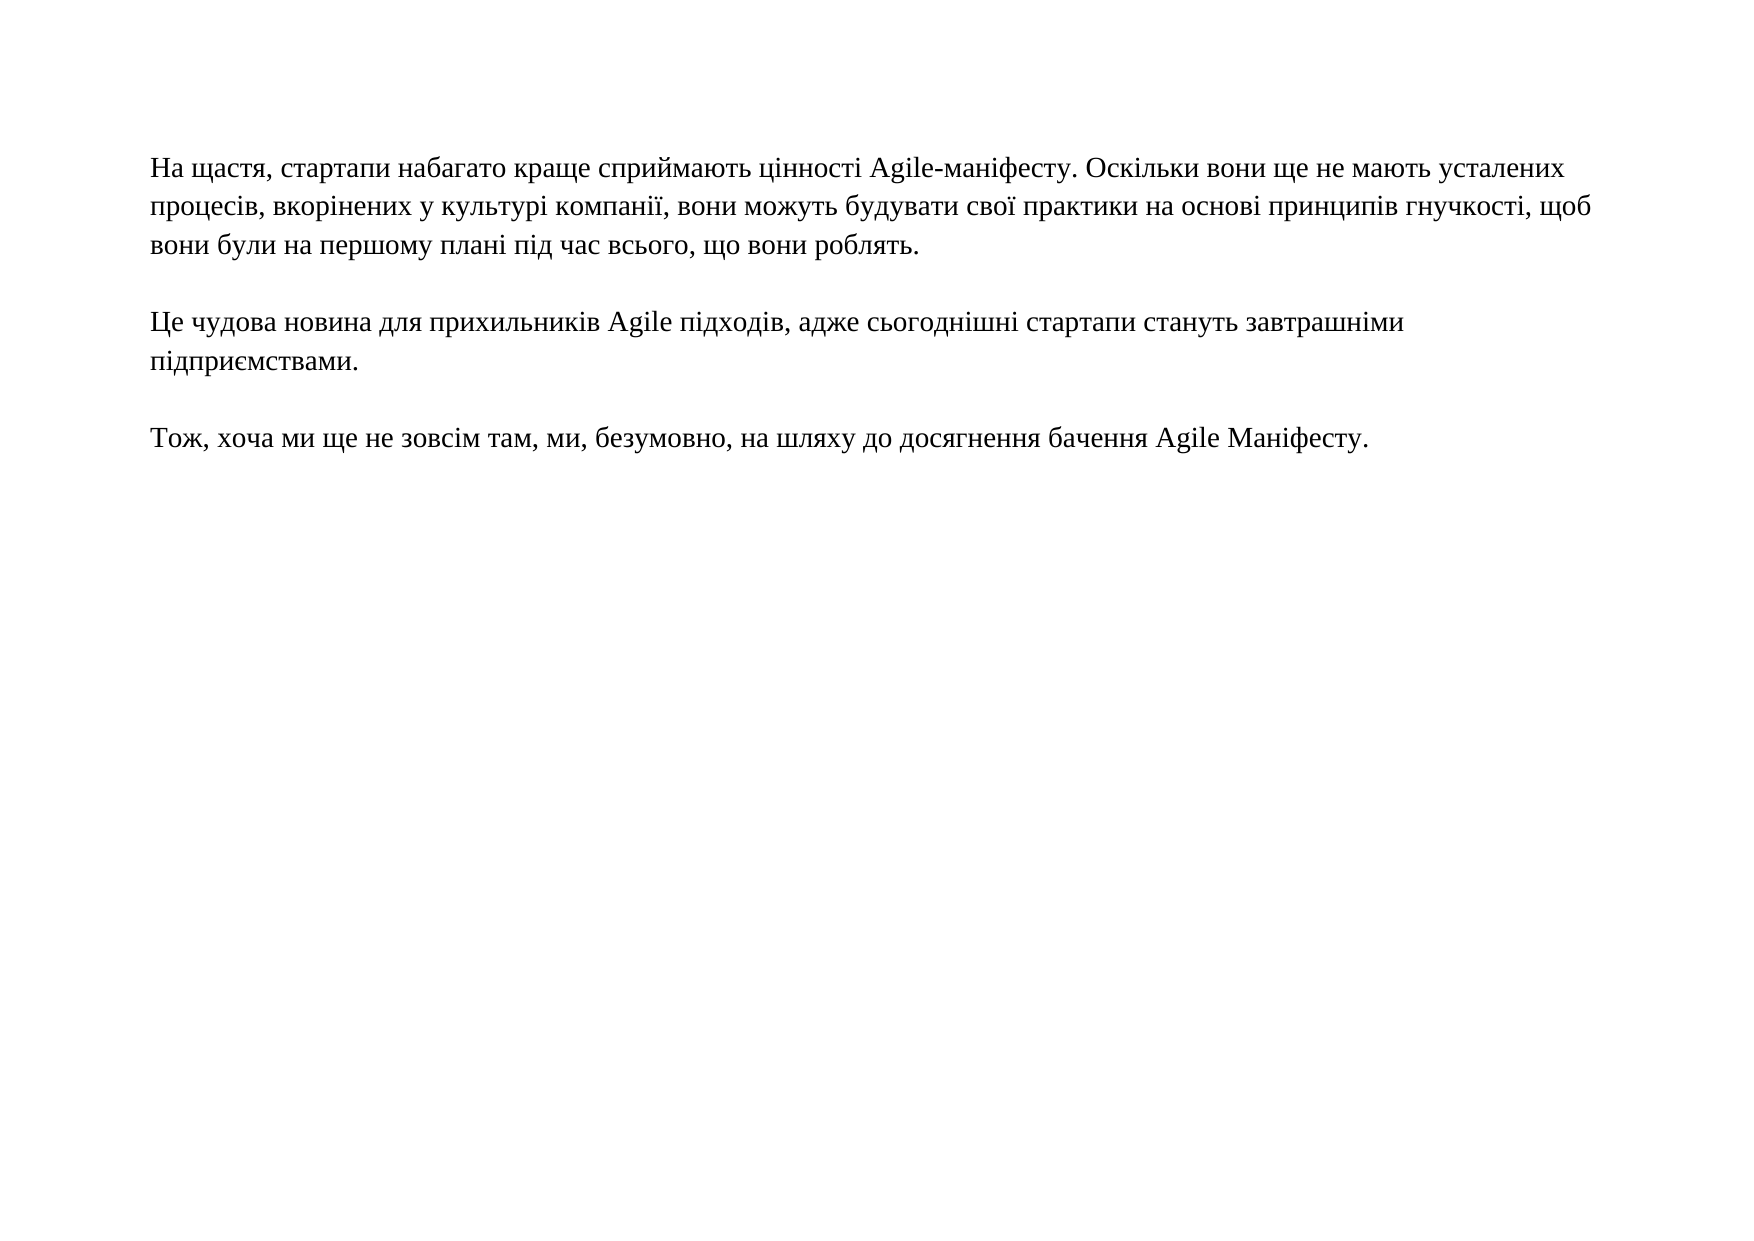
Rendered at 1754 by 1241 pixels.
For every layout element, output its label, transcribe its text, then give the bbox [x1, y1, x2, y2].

text Тож, хоча ми ще не зовсім там, ми, безумовно, на шляху до досягнення бачення Agile Маніфесту. [150, 420, 1604, 453]
text Це чудова новина для прихильників Agile підходів, адже сьогоднішні стартапи стануть завтрашніми підприємствами. [150, 304, 1604, 376]
text На щастя, стартапи набагато краще сприймають цінності Agile-маніфесту. Оскільки вони ще не мають усталених процесів, вкорінених у культурі компанії, вони можуть будувати свої практики на основі принципів гнучкості, щоб вони були на першому плані під час всього, що вони роблять. [150, 150, 1604, 261]
